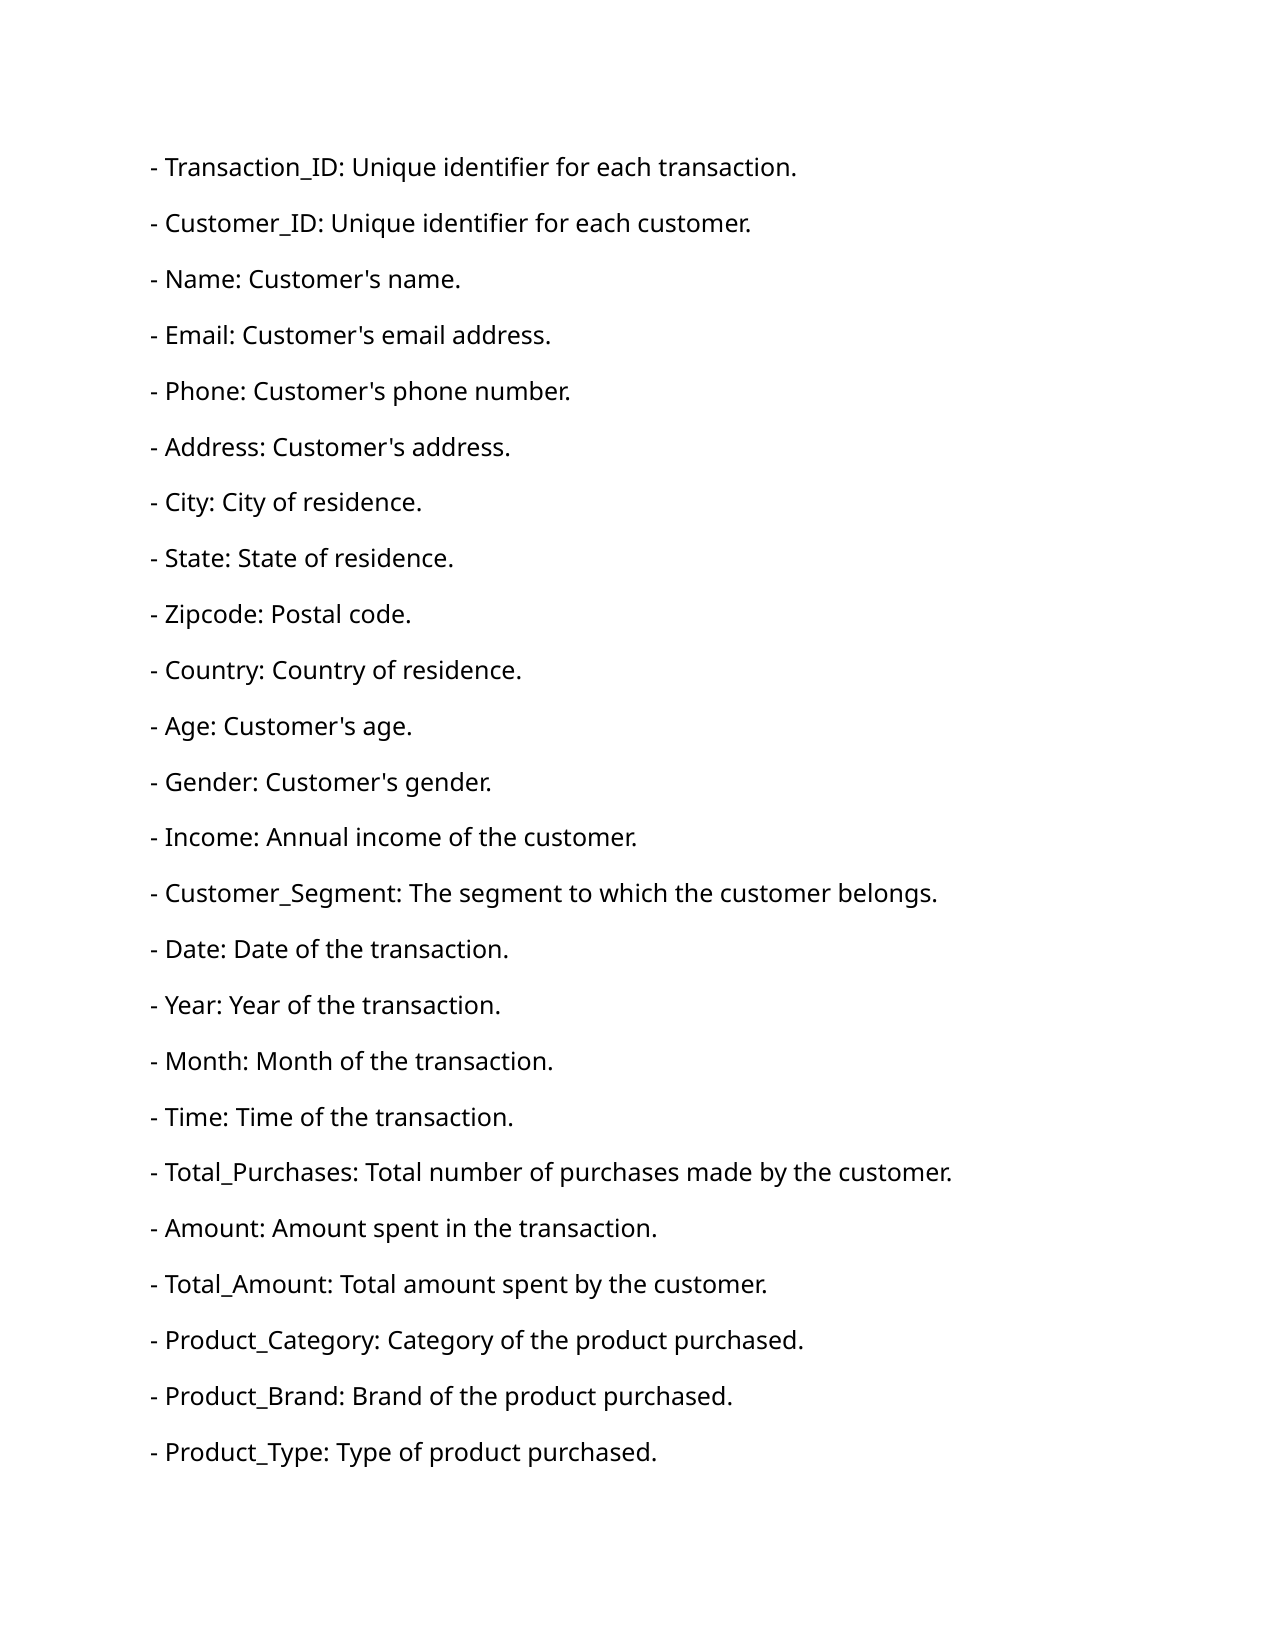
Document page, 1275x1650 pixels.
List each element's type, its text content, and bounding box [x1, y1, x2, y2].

text - Phone: Customer's phone number. [150, 373, 1125, 407]
text - Transaction_ID: Unique identifier for each transaction. [150, 150, 1125, 184]
text - Zipcode: Postal code. [150, 597, 1125, 631]
text - Year: Year of the transaction. [150, 987, 1125, 1022]
text - Total_Purchases: Total number of purchases made by the customer. [150, 1155, 1125, 1189]
text - Product_Type: Type of product purchased. [150, 1434, 1125, 1468]
text - Gender: Customer's gender. [150, 764, 1125, 798]
text - Time: Time of the transaction. [150, 1099, 1125, 1133]
text - Customer_Segment: The segment to which the customer belongs. [150, 876, 1125, 910]
text - Email: Customer's email address. [150, 317, 1125, 352]
text - Age: Customer's age. [150, 708, 1125, 742]
text - Name: Customer's name. [150, 262, 1125, 296]
text - Address: Customer's address. [150, 429, 1125, 463]
text - City: City of residence. [150, 485, 1125, 519]
text - Amount: Amount spent in the transaction. [150, 1211, 1125, 1245]
text - Total_Amount: Total amount spent by the customer. [150, 1267, 1125, 1301]
text - Customer_ID: Unique identifier for each customer. [150, 206, 1125, 240]
text - State: State of residence. [150, 541, 1125, 575]
text - Income: Annual income of the customer. [150, 820, 1125, 854]
text - Month: Month of the transaction. [150, 1043, 1125, 1077]
text - Country: Country of residence. [150, 652, 1125, 687]
text - Product_Brand: Brand of the product purchased. [150, 1378, 1125, 1412]
text - Product_Category: Category of the product purchased. [150, 1322, 1125, 1357]
text - Date: Date of the transaction. [150, 932, 1125, 966]
